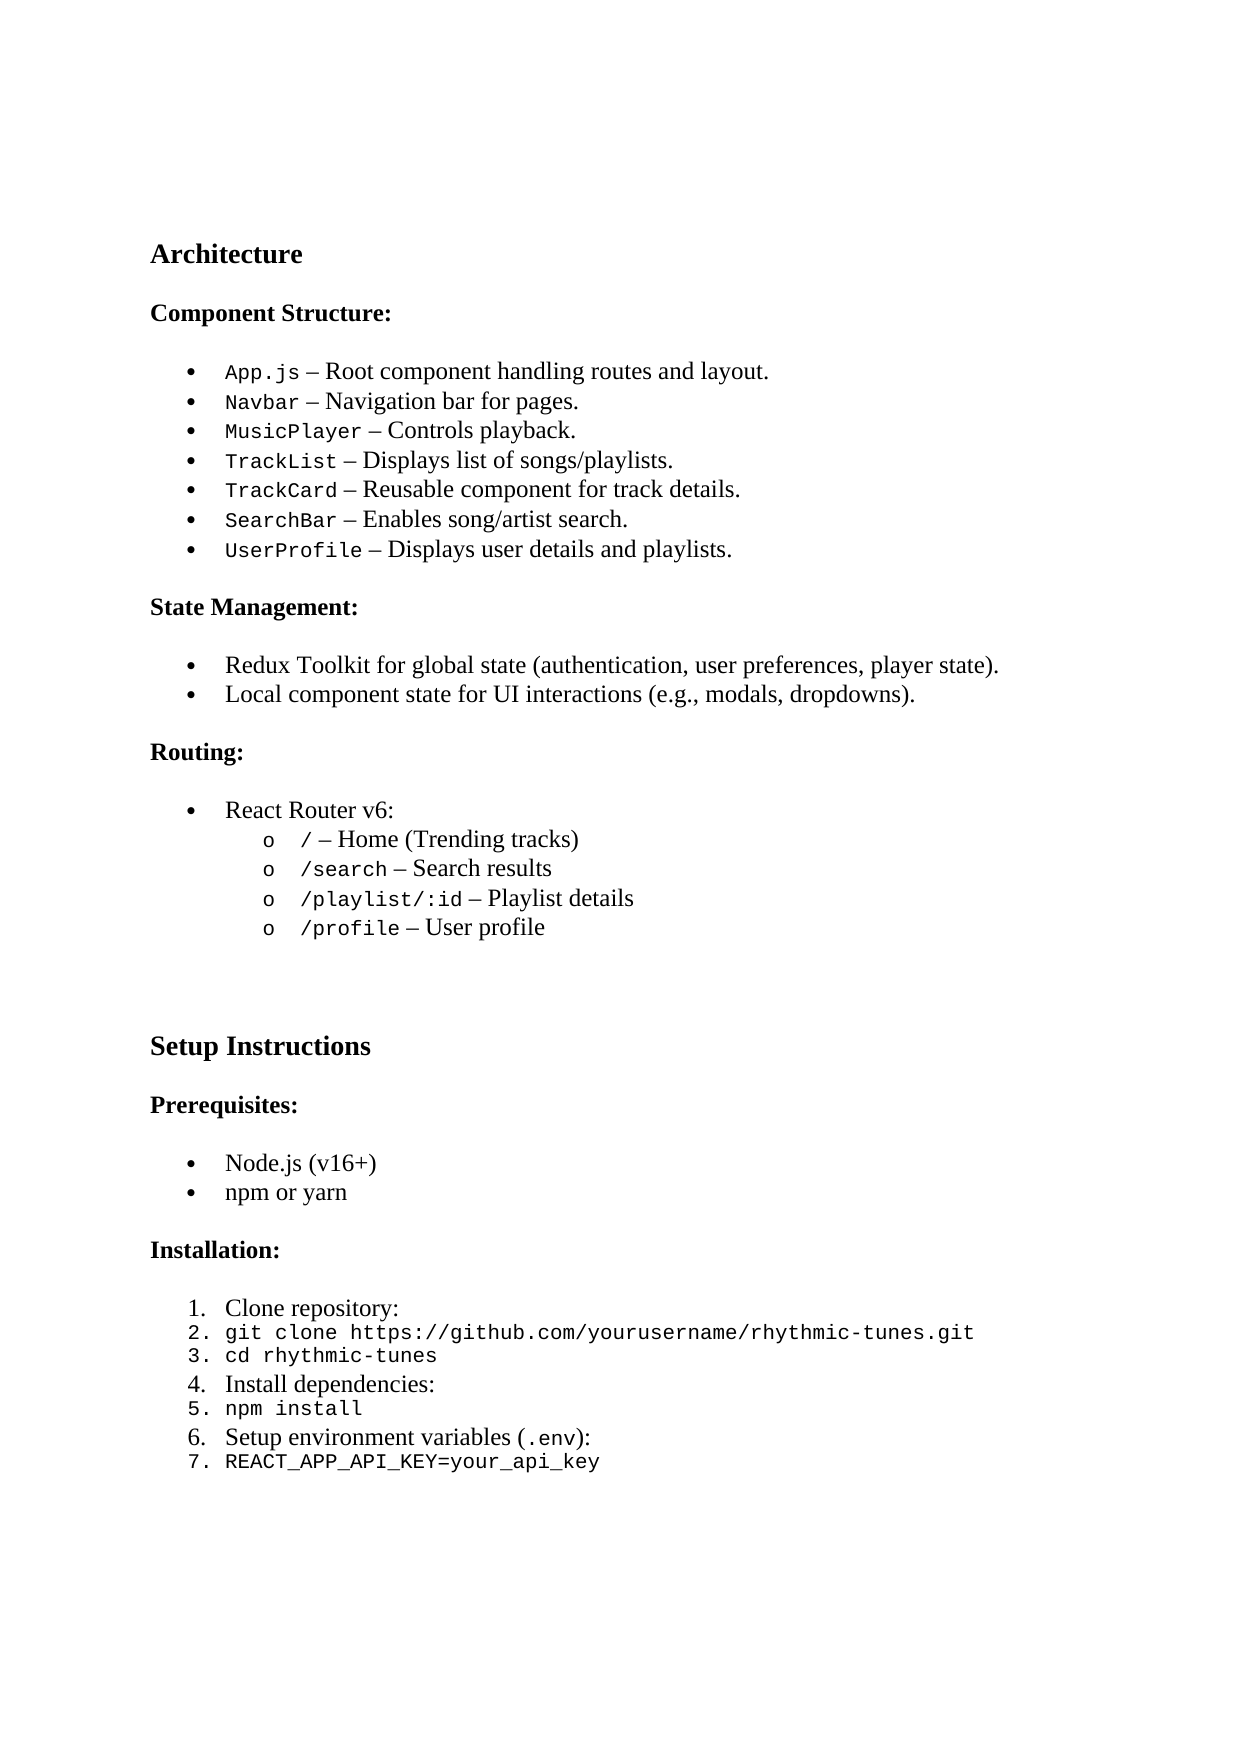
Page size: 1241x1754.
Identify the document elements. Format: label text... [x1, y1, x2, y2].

text Architecture [150, 237, 1090, 269]
list git clone https://github.com/yourusername/rhythmic-tunes.git [187, 1322, 1090, 1346]
list Node.js (v16+) [187, 1148, 1090, 1177]
list App.js – Root component handling routes and layout. [187, 356, 1090, 386]
list TrackCard – Reusable component for track details. [187, 474, 1090, 504]
text State Management: [150, 592, 1090, 621]
text Setup Instructions [150, 1029, 1090, 1061]
list /playlist/:id – Playlist details [262, 883, 1090, 912]
list SearchBar – Enables song/artist search. [187, 504, 1090, 534]
text Installation: [150, 1235, 1090, 1264]
list UserProfile – Displays user details and playlists. [187, 534, 1090, 563]
list / – Home (Trending tracks) [262, 824, 1090, 853]
list npm install [187, 1398, 1090, 1422]
list Install dependencies: [187, 1369, 1090, 1398]
list npm or yarn [187, 1177, 1090, 1206]
list Setup environment variables (.env): [187, 1422, 1090, 1451]
list Navbar – Navigation bar for pages. [187, 386, 1090, 415]
list TrackList – Displays list of songs/playlists. [187, 445, 1090, 474]
list /search – Search results [262, 853, 1090, 883]
list Redux Toolkit for global state (authentication, user preferences, player state). [187, 650, 1090, 679]
list MusicPlayer – Controls playback. [187, 415, 1090, 445]
list /profile – User profile [262, 912, 1090, 942]
list Clone repository: [187, 1293, 1090, 1322]
list Local component state for UI interactions (e.g., modals, dropdowns). [187, 679, 1090, 708]
list React Router v6: [187, 795, 1090, 824]
text Routing: [150, 737, 1090, 766]
text Prerequisites: [150, 1091, 1090, 1119]
list REACT_APP_API_KEY=your_api_key [187, 1451, 1090, 1475]
list cd rhythmic-tunes [187, 1346, 1090, 1369]
text Component Structure: [150, 298, 1090, 327]
